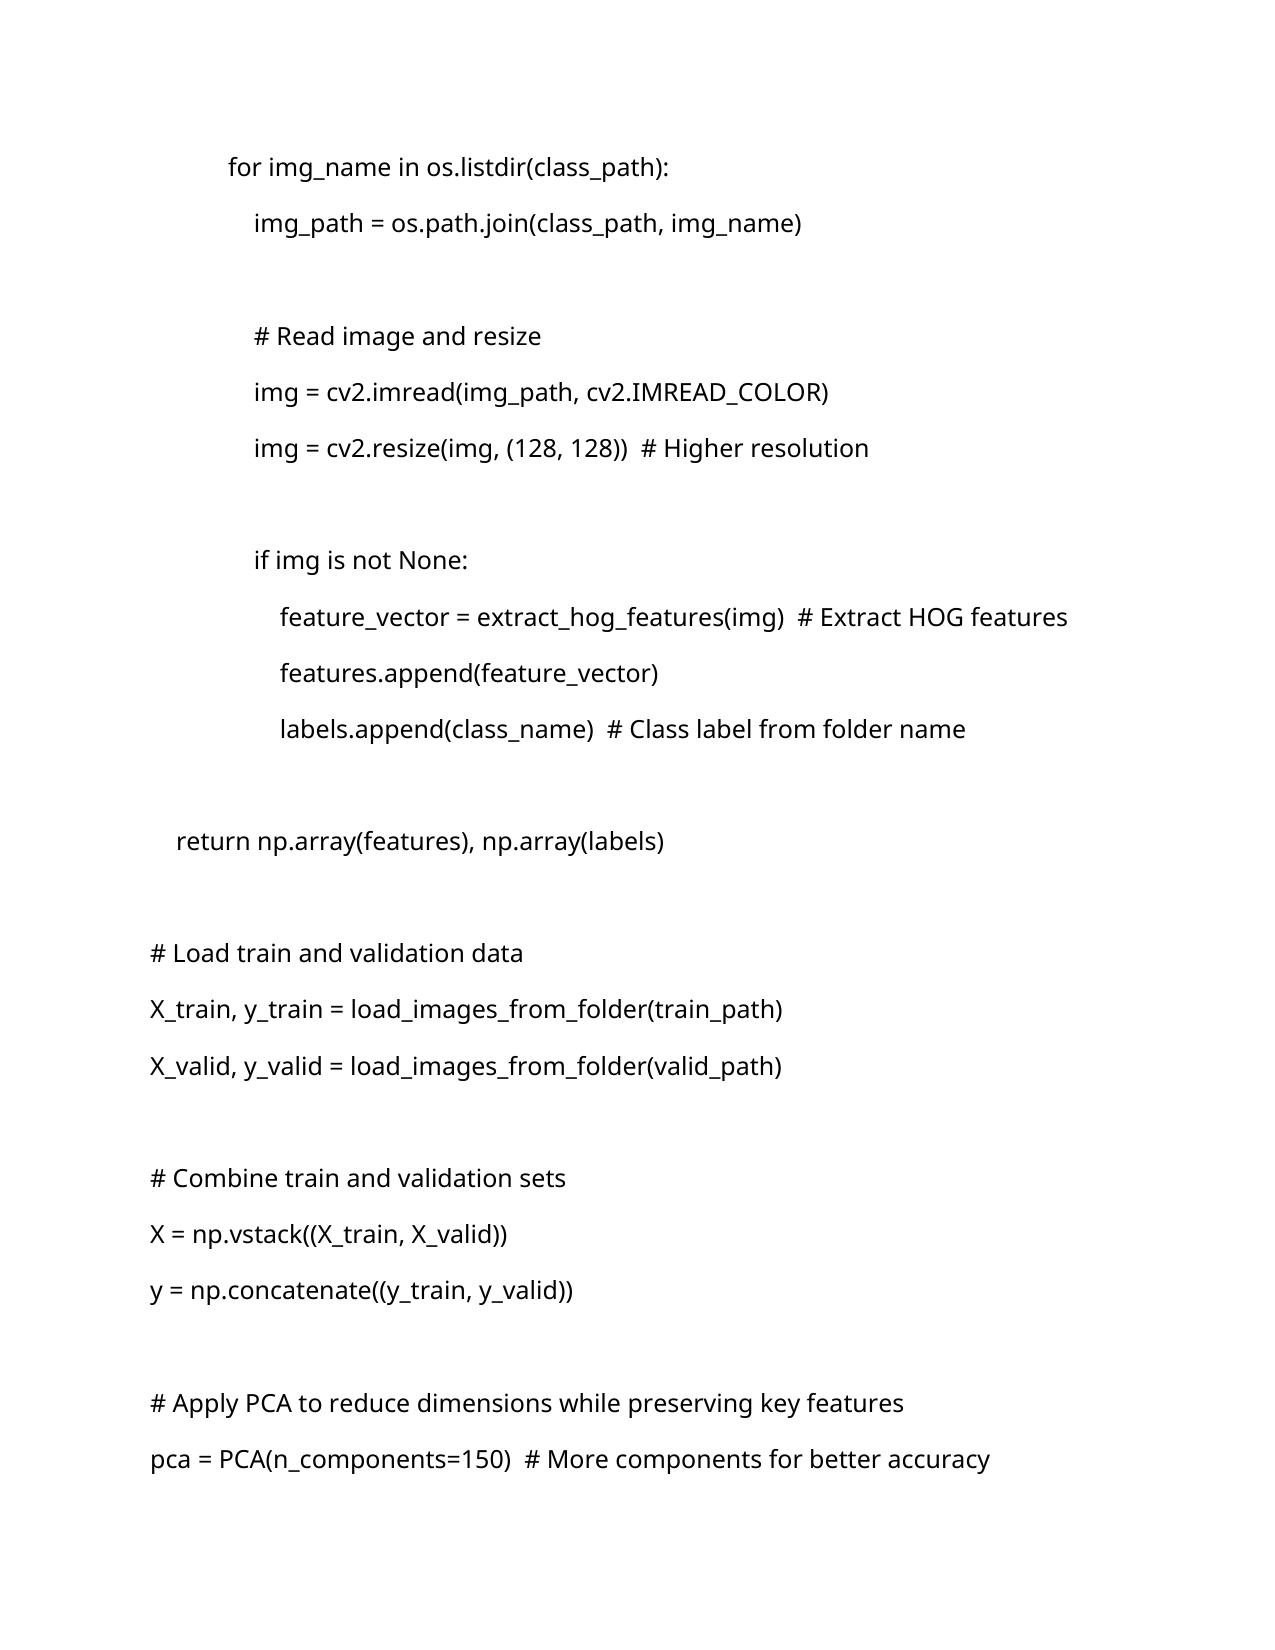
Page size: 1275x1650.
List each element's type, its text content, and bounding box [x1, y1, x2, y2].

text # Apply PCA to reduce dimensions while preserving key features [150, 1385, 1125, 1419]
text return np.array(features), np.array(labels) [150, 824, 1125, 858]
text y = np.concatenate((y_train, y_valid)) [150, 1273, 1125, 1307]
text X_valid, y_valid = load_images_from_folder(valid_path) [150, 1048, 1125, 1082]
text if img is not None: [150, 543, 1125, 577]
text feature_vector = extract_hog_features(img) # Extract HOG features [150, 599, 1125, 633]
text # Read image and resize [150, 318, 1125, 352]
text X = np.vstack((X_train, X_valid)) [150, 1217, 1125, 1251]
text for img_name in os.listdir(class_path): [150, 150, 1125, 184]
text labels.append(class_name) # Class label from folder name [150, 711, 1125, 746]
text # Load train and validation data [150, 936, 1125, 970]
text X_train, y_train = load_images_from_folder(train_path) [150, 992, 1125, 1026]
text img_path = os.path.join(class_path, img_name) [150, 206, 1125, 240]
text img = cv2.resize(img, (128, 128)) # Higher resolution [150, 431, 1125, 465]
text pca = PCA(n_components=150) # More components for better accuracy [150, 1441, 1125, 1475]
text img = cv2.imread(img_path, cv2.IMREAD_COLOR) [150, 374, 1125, 409]
text # Combine train and validation sets [150, 1161, 1125, 1195]
text features.append(feature_vector) [150, 655, 1125, 689]
